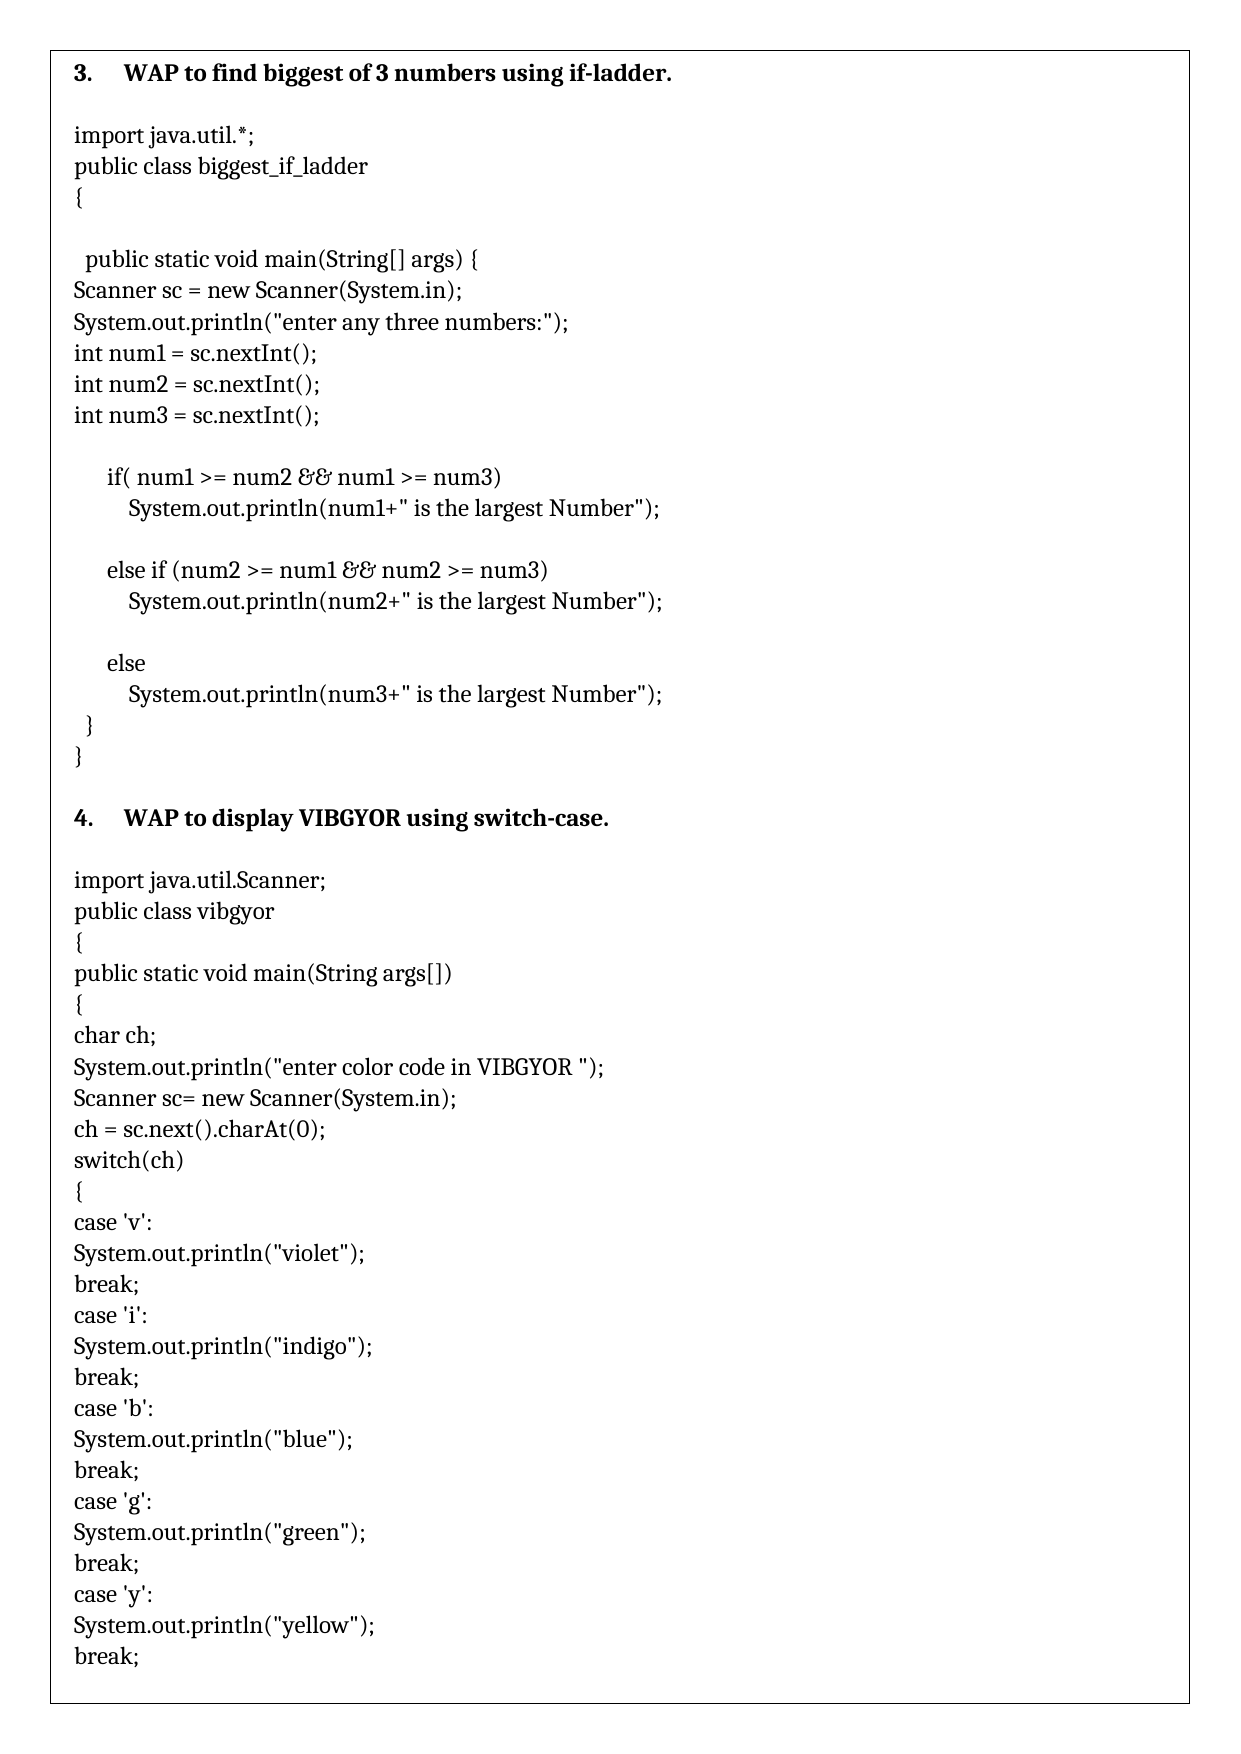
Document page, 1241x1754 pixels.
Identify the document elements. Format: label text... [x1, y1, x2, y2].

text break; [74, 1456, 1167, 1485]
text System.out.println("enter color code in VIBGYOR "); [74, 1052, 1167, 1081]
text int num3 = sc.nextInt(); [74, 401, 1167, 429]
text break; [74, 1549, 1167, 1578]
text int num1 = sc.nextInt(); [74, 338, 1167, 367]
text if( num1 >= num2 && num1 >= num3) [74, 463, 1167, 491]
text System.out.println("violet"); [74, 1239, 1167, 1267]
text import java.util.*; [74, 121, 1167, 150]
text System.out.println(num2+" is the largest Number"); [74, 587, 1167, 616]
text public class biggest_if_ladder [74, 152, 1167, 181]
text case 'v': [74, 1208, 1167, 1236]
text } [74, 742, 1167, 771]
text System.out.println(num1+" is the largest Number"); [74, 494, 1167, 522]
text break; [74, 1642, 1167, 1671]
text switch(ch) [74, 1146, 1167, 1174]
text { [74, 928, 1167, 957]
text public static void main(String[] args) { [74, 245, 1167, 274]
text } [74, 711, 1167, 740]
list WAP to display VIBGYOR using switch-case. [74, 804, 1167, 833]
text break; [74, 1270, 1167, 1298]
text System.out.println("yellow"); [74, 1611, 1167, 1640]
text { [74, 1177, 1167, 1205]
text ch = sc.next().charAt(0); [74, 1114, 1167, 1143]
text case 'b': [74, 1394, 1167, 1423]
list WAP to find biggest of 3 numbers using if-ladder. [74, 59, 1167, 88]
text break; [74, 1363, 1167, 1392]
text { [74, 990, 1167, 1019]
text Scanner sc= new Scanner(System.in); [74, 1083, 1167, 1112]
text else if (num2 >= num1 && num2 >= num3) [74, 556, 1167, 584]
text import java.util.Scanner; [74, 866, 1167, 895]
text { [74, 183, 1167, 212]
text System.out.println("green"); [74, 1518, 1167, 1547]
text case 'y': [74, 1580, 1167, 1609]
text Scanner sc = new Scanner(System.in); [74, 276, 1167, 305]
text else [74, 649, 1167, 678]
text public static void main(String args[]) [74, 959, 1167, 988]
text System.out.println("blue"); [74, 1425, 1167, 1454]
text System.out.println("enter any three numbers:"); [74, 307, 1167, 336]
text System.out.println(num3+" is the largest Number"); [74, 680, 1167, 709]
text char ch; [74, 1021, 1167, 1050]
text case 'i': [74, 1301, 1167, 1329]
text public class vibgyor [74, 897, 1167, 926]
text System.out.println("indigo"); [74, 1332, 1167, 1361]
text int num2 = sc.nextInt(); [74, 369, 1167, 398]
text case 'g': [74, 1487, 1167, 1516]
